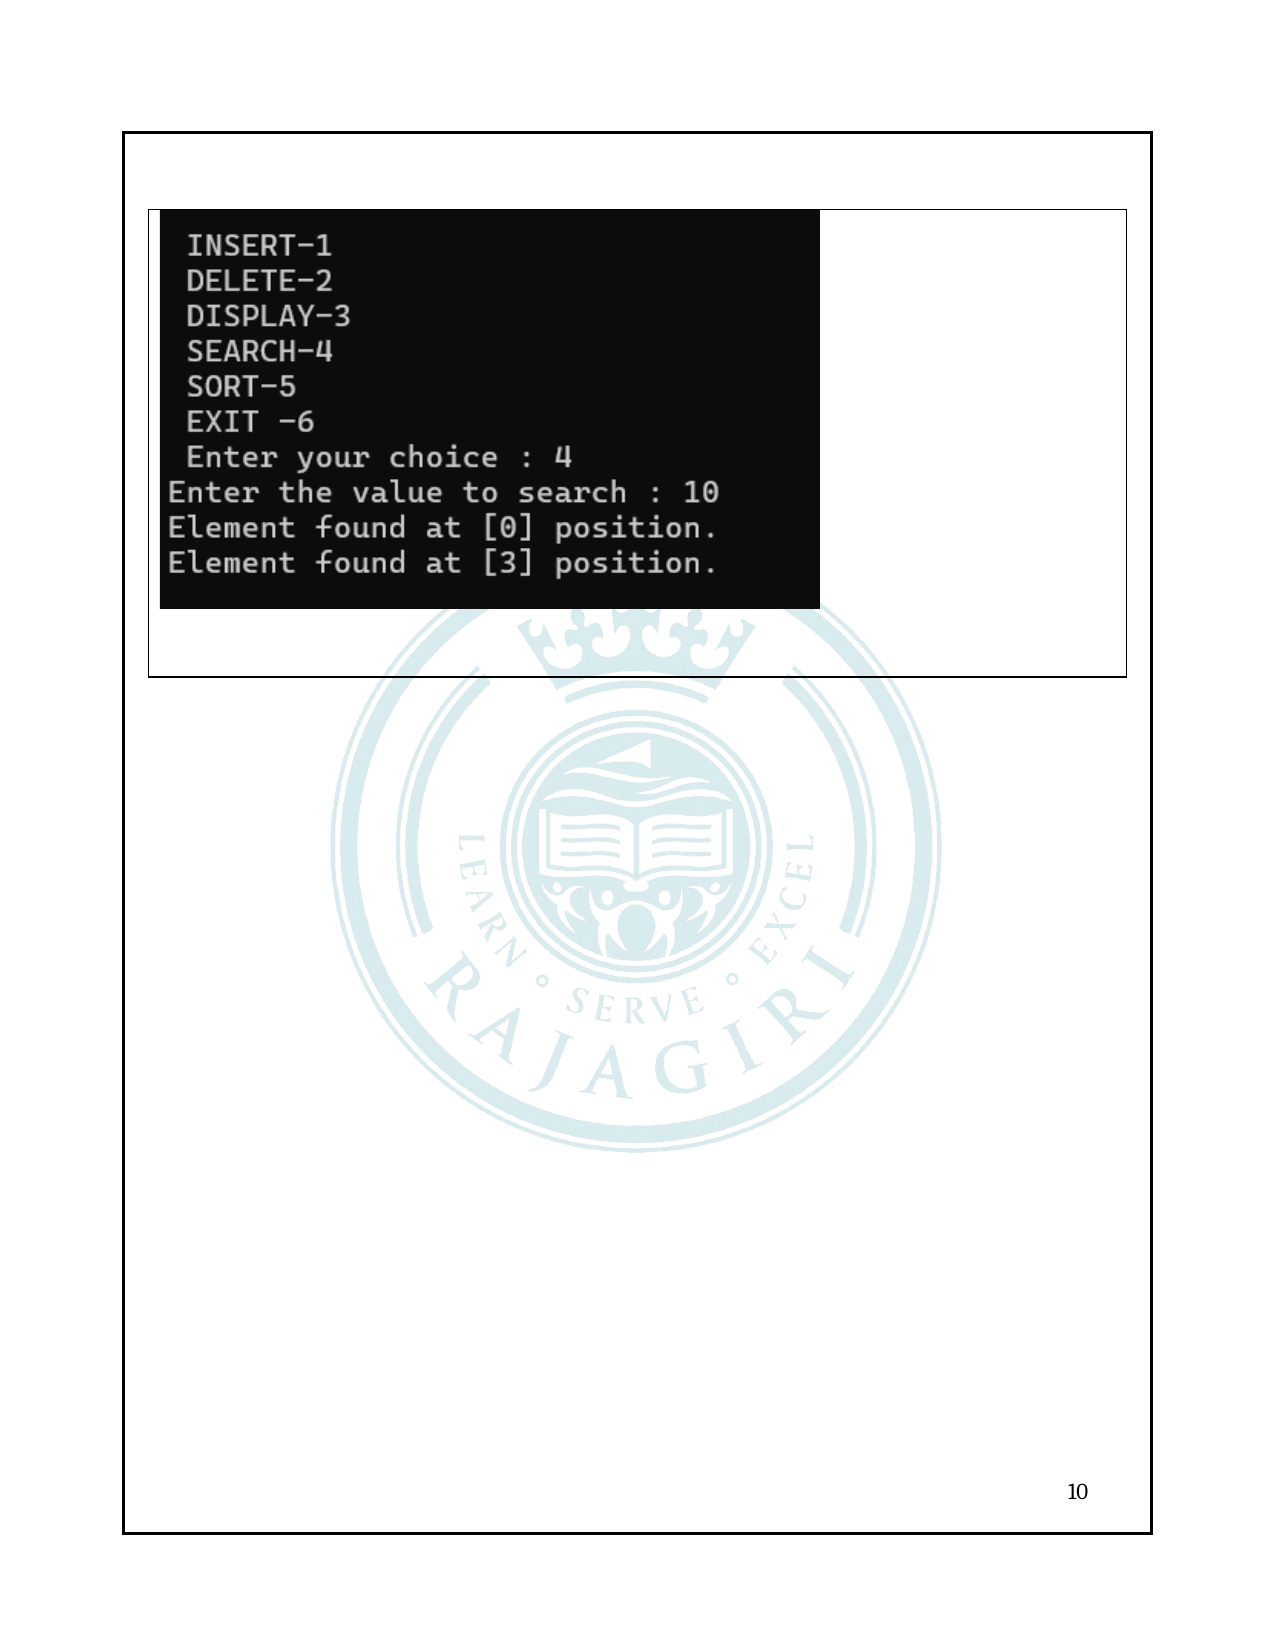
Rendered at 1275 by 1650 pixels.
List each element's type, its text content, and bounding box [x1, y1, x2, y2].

picture [159, 210, 820, 609]
table_cell Output [149, 210, 1126, 676]
